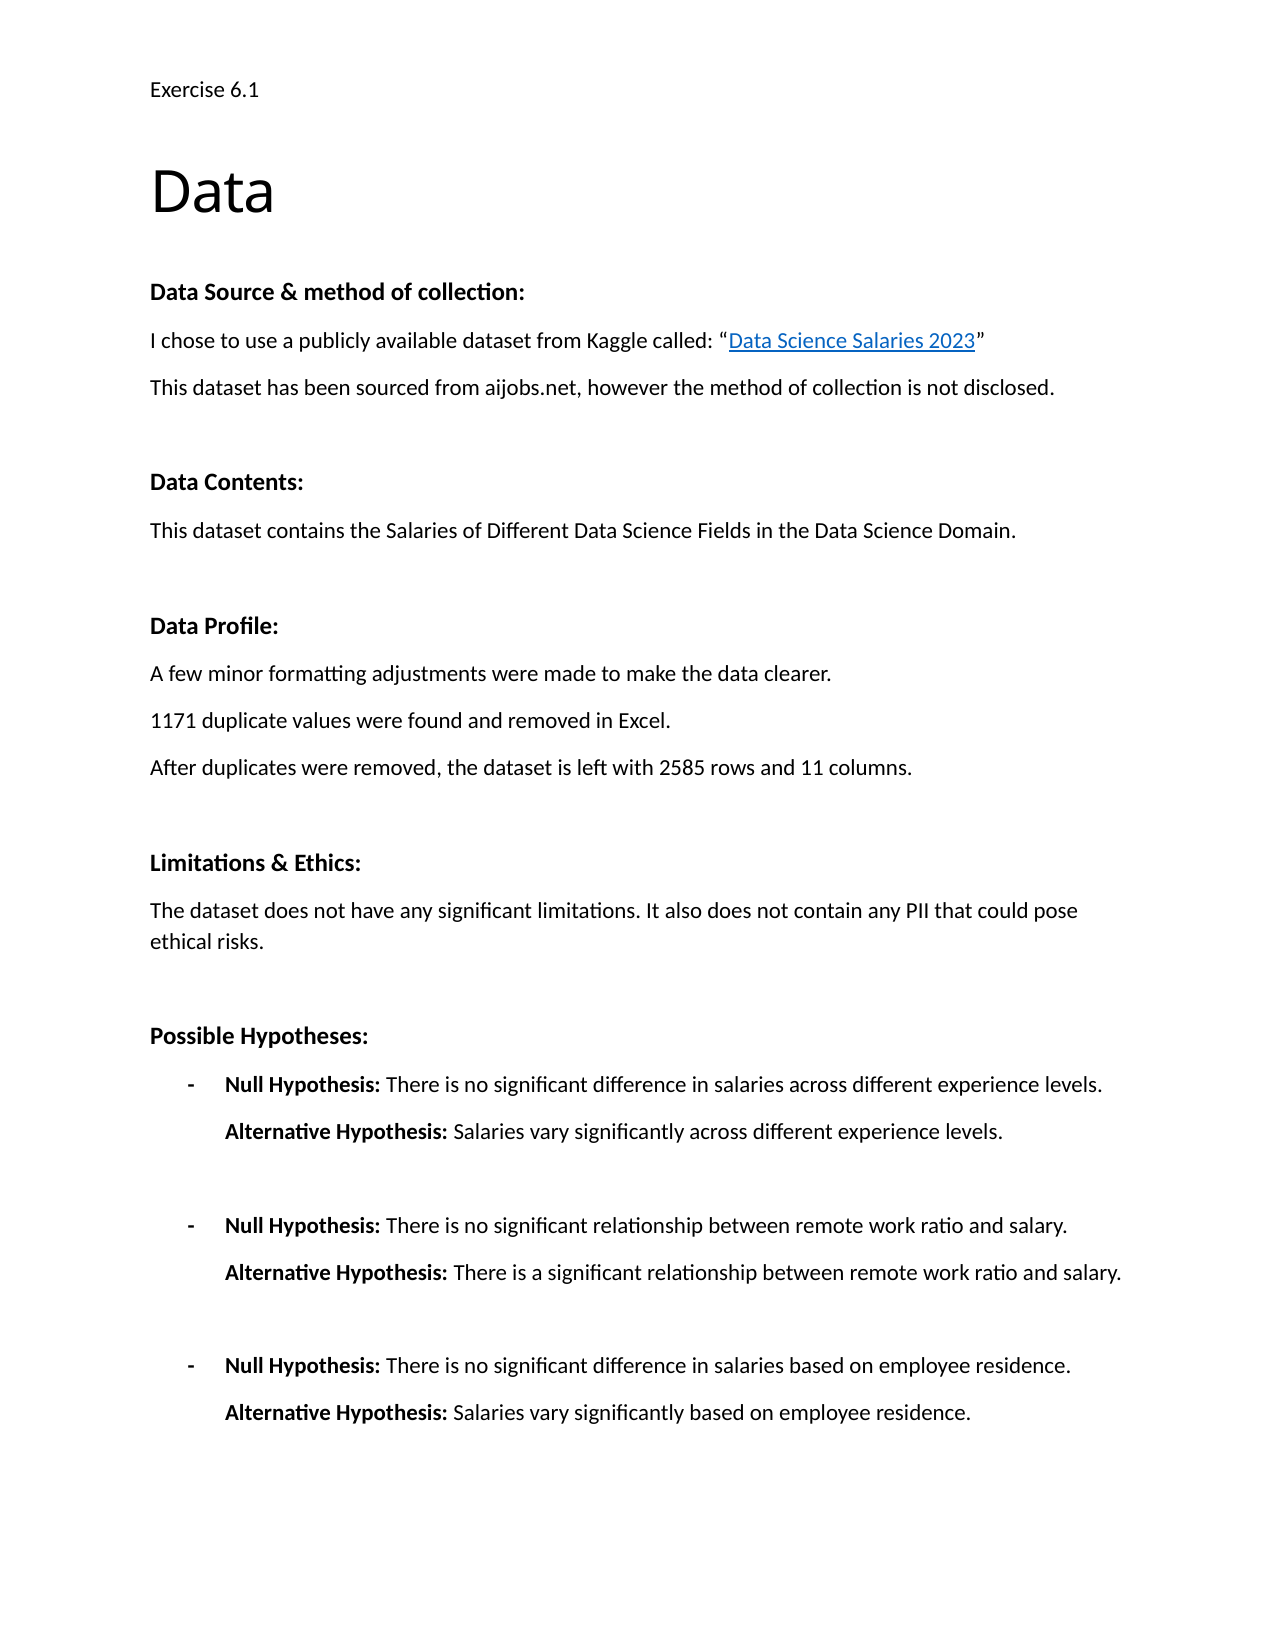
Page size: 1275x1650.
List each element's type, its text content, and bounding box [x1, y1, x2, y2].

list Null Hypothesis: There is no significant difference in salaries across different experience levels. [187, 1070, 1125, 1098]
list Null Hypothesis: There is no significant difference in salaries based on employee residence. [187, 1351, 1125, 1379]
text Data Source & method of collection: [150, 276, 1125, 307]
text Data Contents: [150, 467, 1125, 497]
text Possible Hypotheses: [150, 1021, 1125, 1051]
text This dataset contains the Salaries of Different Data Science Fields in the Data Science Domain. [150, 516, 1125, 544]
text The dataset does not have any significant limitations. It also does not contain any PII that could pose ethical risks. [150, 897, 1125, 955]
text Alternative Hypothesis: Salaries vary significantly across different experience levels. [150, 1117, 1125, 1145]
text Data Profile: [150, 610, 1125, 640]
text A few minor formatting adjustments were made to make the data clearer. [150, 659, 1125, 687]
text This dataset has been sourced from aijobs.net, however the method of collection is not disclosed. [150, 373, 1125, 401]
text I chose to use a publicly available dataset from Kaggle called: “Data Science Salaries 2023” [150, 326, 1125, 354]
text After duplicates were removed, the dataset is left with 2585 rows and 11 columns. [150, 753, 1125, 781]
title Data [150, 150, 1125, 229]
list Null Hypothesis: There is no significant relationship between remote work ratio and salary. [187, 1211, 1125, 1239]
text Alternative Hypothesis: Salaries vary significantly based on employee residence. [150, 1398, 1125, 1426]
text Alternative Hypothesis: There is a significant relationship between remote work ratio and salary. [150, 1258, 1125, 1286]
text Limitations & Ethics: [150, 847, 1125, 877]
text 1171 duplicate values were found and removed in Excel. [150, 706, 1125, 734]
